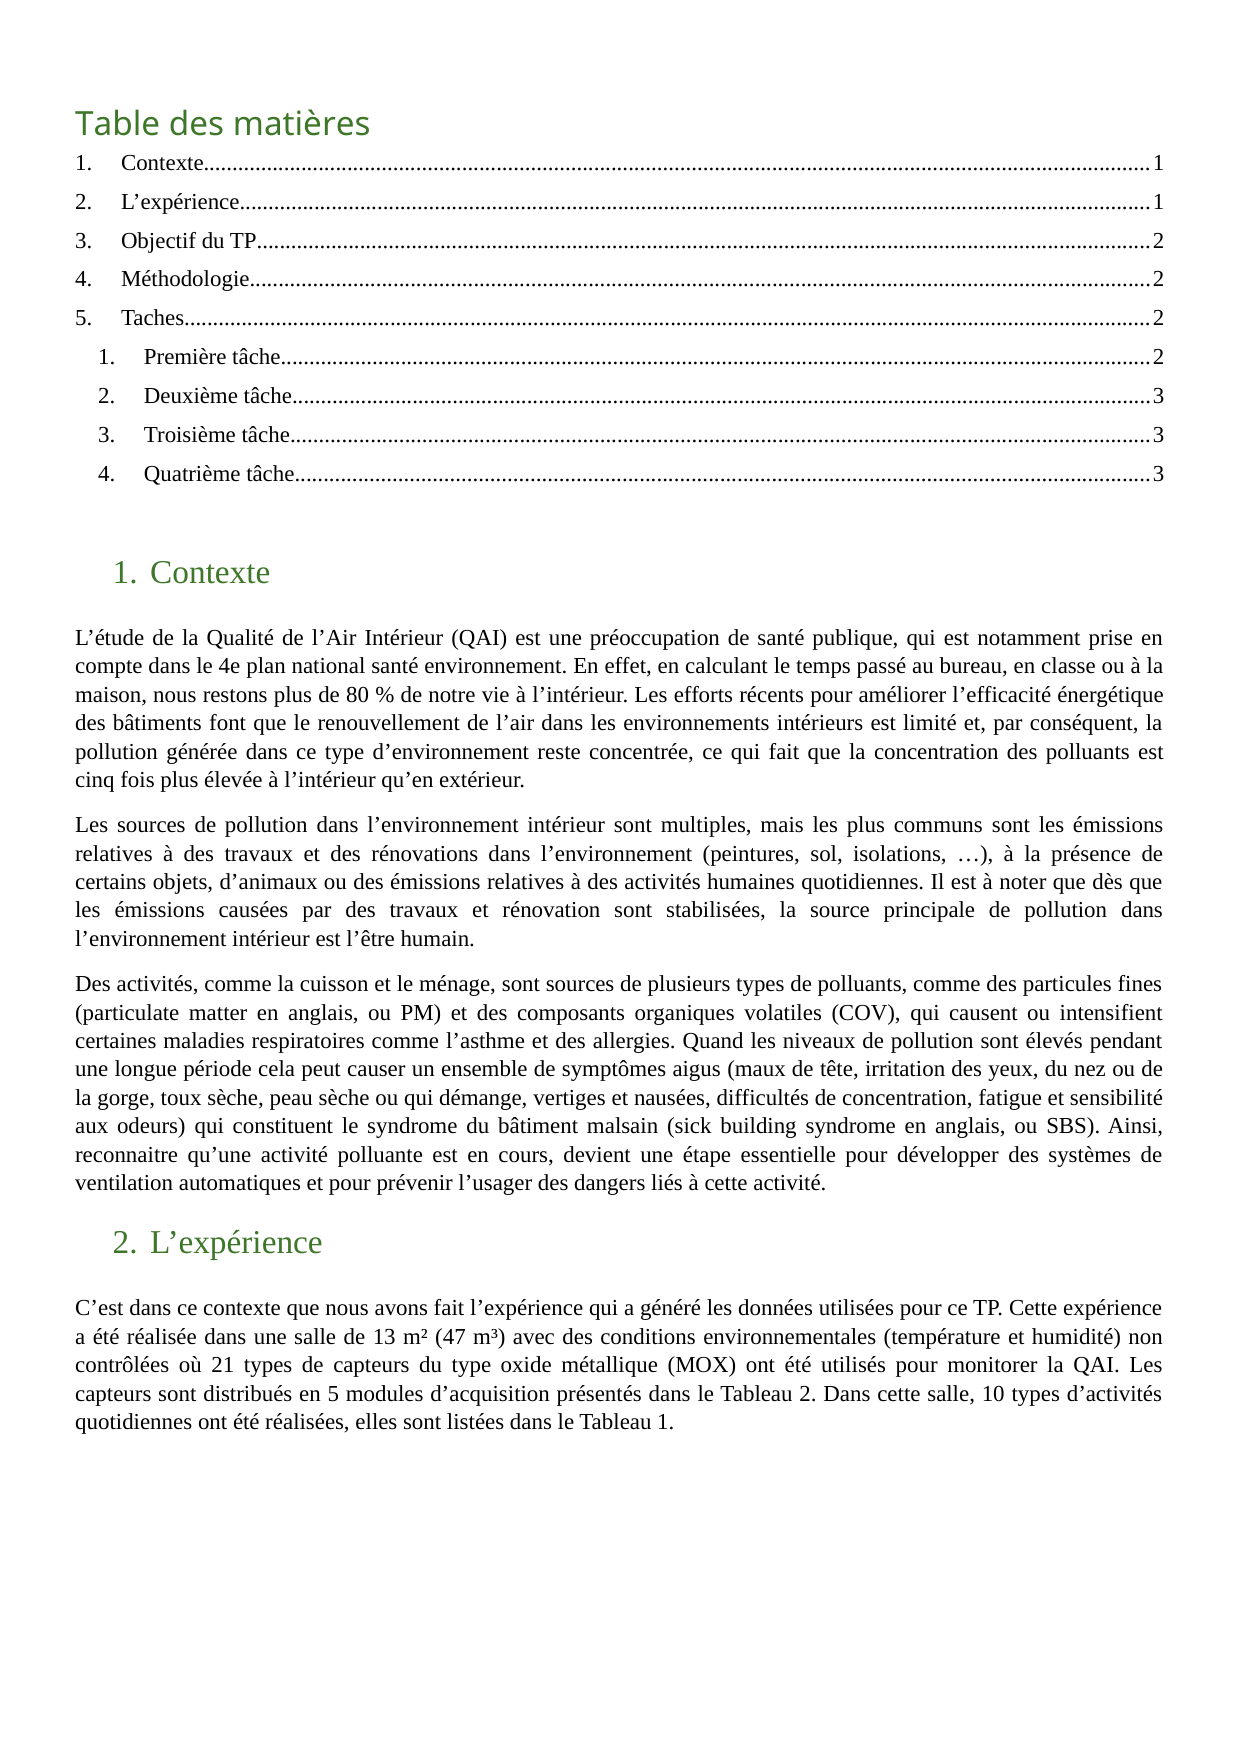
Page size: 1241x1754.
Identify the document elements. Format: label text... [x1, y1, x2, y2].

text C’est dans ce contexte que nous avons fait l’expérience qui a généré les données utilisées pour ce TP. Cette expérience a été réalisée dans une salle de 13 m² (47 m³) avec des conditions environnementales (température et humidité) non contrôlées où 21 types de capteurs du type oxide métallique (MOX) ont été utilisés pour monitorer la QAI. Les capteurs sont distribués en 5 modules d’acquisition présentés dans le Tableau 2. Dans cette salle, 10 types d’activités quotidiennes ont été réalisées, elles sont listées dans le Tableau 1. [75, 1294, 1165, 1434]
text Les sources de pollution dans l’environnement intérieur sont multiples, mais les plus communs sont les émissions relatives à des travaux et des rénovations dans l’environnement (peintures, sol, isolations, …), à la présence de certains objets, d’animaux ou des émissions relatives à des activités humaines quotidiennes. Il est à noter que dès que les émissions causées par des travaux et rénovation sont stabilisées, la source principale de pollution dans l’environnement intérieur est l’être humain. [75, 811, 1165, 951]
text Des activités, comme la cuisson et le ménage, sont sources de plusieurs types de polluants, comme des particules fines (particulate matter en anglais, ou PM) et des composants organiques volatiles (COV), qui causent ou intensifient certaines maladies respiratoires comme l’asthme et des allergies. Quand les niveaux de pollution sont élevés pendant une longue période cela peut causer un ensemble de symptômes aigus (maux de tête, irritation des yeux, du nez ou de la gorge, toux sèche, peau sèche ou qui démange, vertiges et nausées, difficultés de concentration, fatigue et sensibilité aux odeurs) qui constituent le syndrome du bâtiment malsain (sick building syndrome en anglais, ou SBS). Ainsi, reconnaitre qu’une activité polluante est en cours, devient une étape essentielle pour développer des systèmes de ventilation automatiques et pour prévenir l’usager des dangers liés à cette activité. [75, 970, 1165, 1196]
subtitle L’expérience [112, 1223, 1165, 1261]
subtitle Contexte [112, 552, 1165, 590]
text L’étude de la Qualité de l’Air Intérieur (QAI) est une préoccupation de santé publique, qui est notamment prise en compte dans le 4e plan national santé environnement. En effet, en calculant le temps passé au bureau, en classe ou à la maison, nous restons plus de 80 % de notre vie à l’intérieur. Les efforts récents pour améliorer l’efficacité énergétique des bâtiments font que le renouvellement de l’air dans les environnements intérieurs est limité et, par conséquent, la pollution générée dans ce type d’environnement reste concentrée, ce qui fait que la concentration des polluants est cinq fois plus élevée à l’intérieur qu’en extérieur. [75, 624, 1165, 792]
